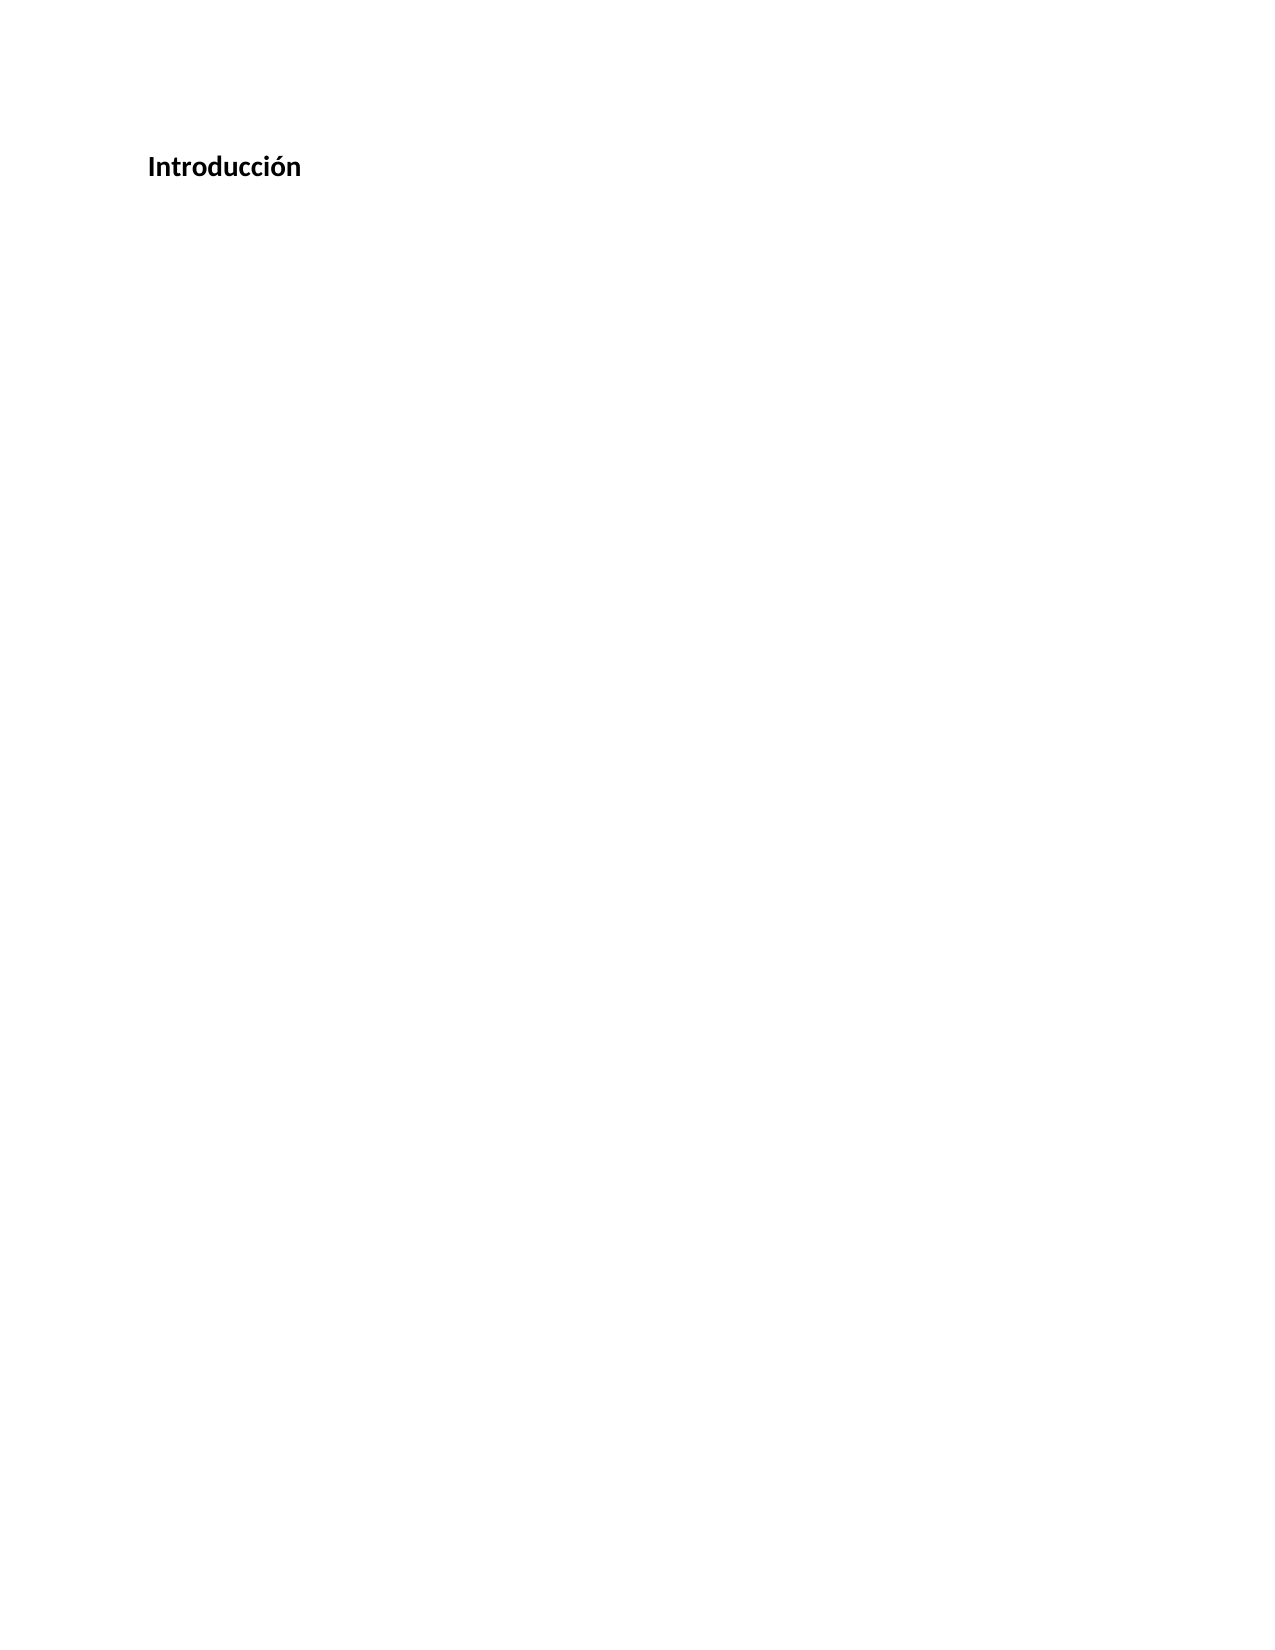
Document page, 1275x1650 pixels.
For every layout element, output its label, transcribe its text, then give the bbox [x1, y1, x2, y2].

text Introducción [148, 148, 1127, 183]
